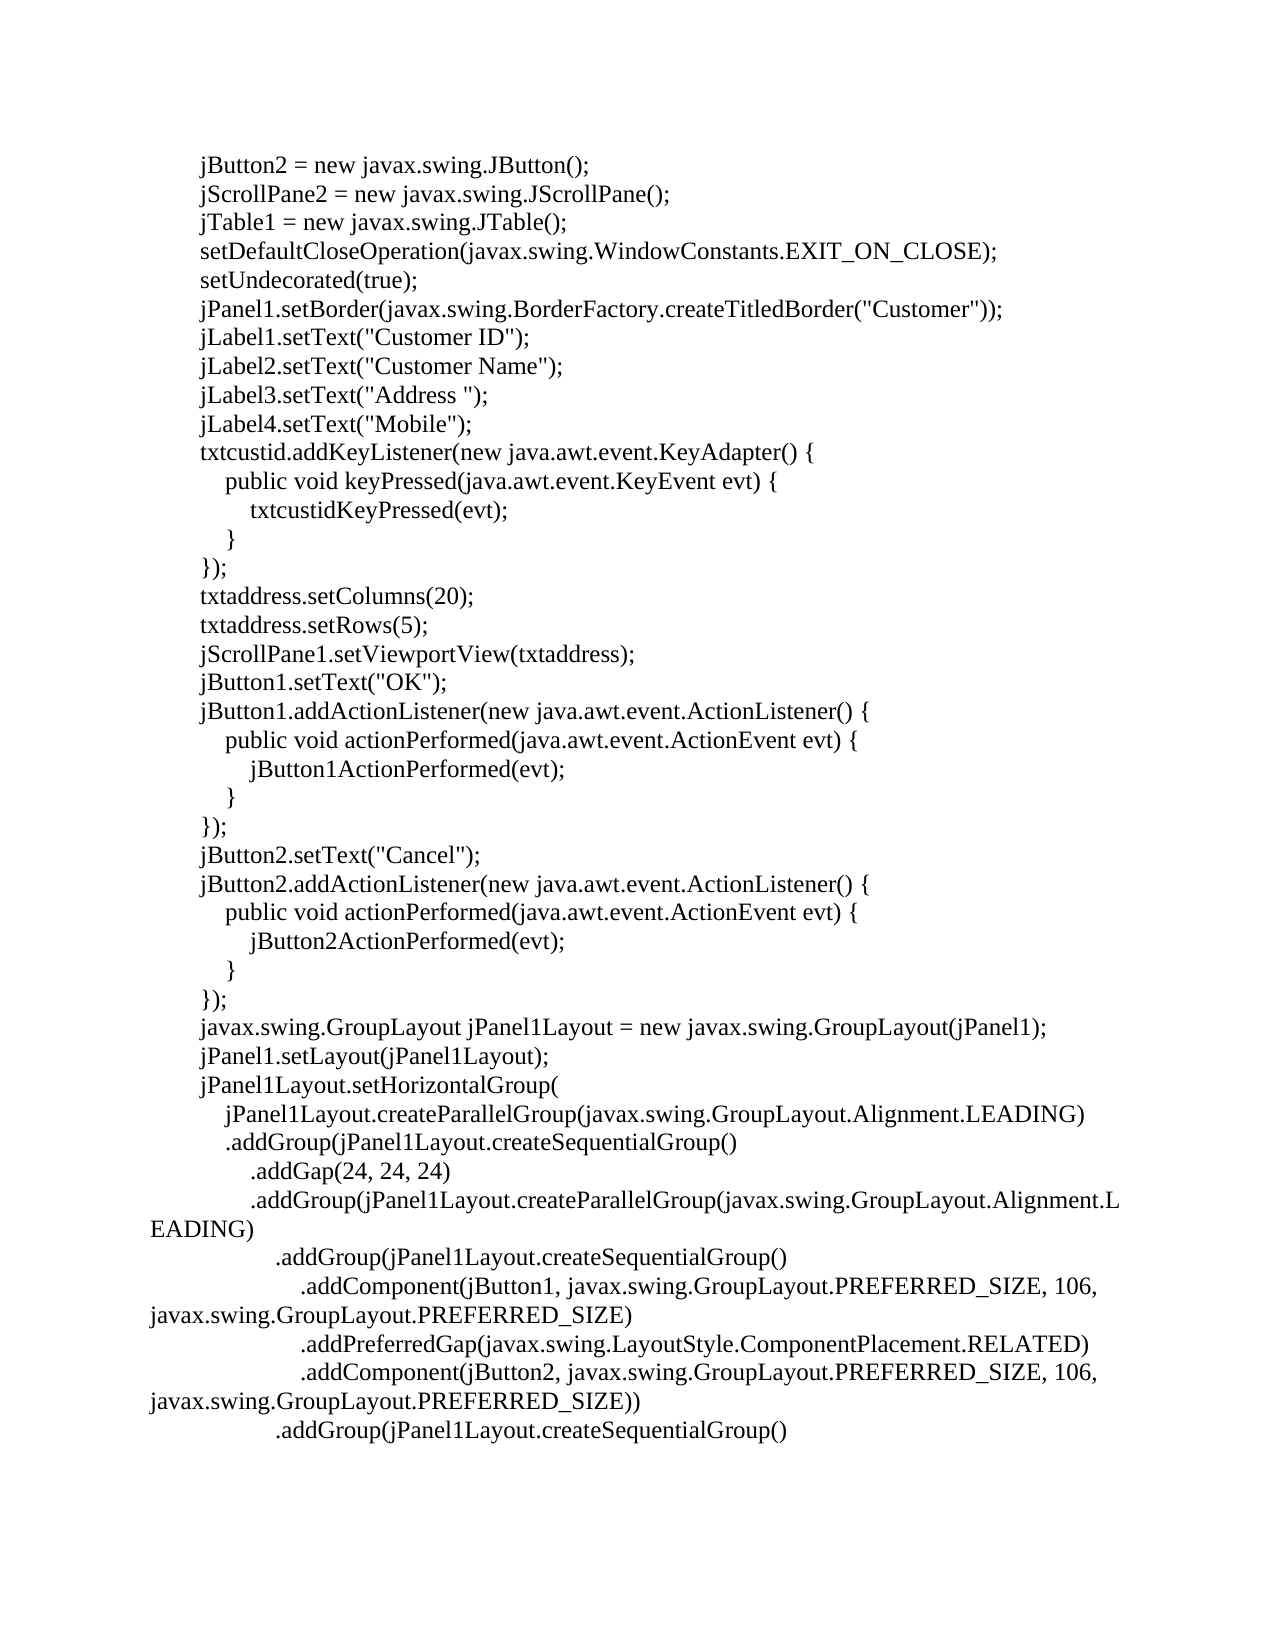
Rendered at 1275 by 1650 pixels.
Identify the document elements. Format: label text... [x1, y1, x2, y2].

text jLabel2.setText("Customer Name"); [150, 351, 1125, 380]
text txtcustidKeyPressed(evt); [150, 495, 1125, 524]
text public void actionPerformed(java.awt.event.ActionEvent evt) { [150, 725, 1125, 754]
text jPanel1Layout.createParallelGroup(javax.swing.GroupLayout.Alignment.LEADING) [150, 1099, 1125, 1127]
text .addGap(24, 24, 24) [150, 1156, 1125, 1185]
text .addGroup(jPanel1Layout.createParallelGroup(javax.swing.GroupLayout.Alignment.LEADING) [150, 1185, 1125, 1242]
text }); [150, 984, 1125, 1012]
text javax.swing.GroupLayout jPanel1Layout = new javax.swing.GroupLayout(jPanel1); [150, 1012, 1125, 1041]
text .addComponent(jButton1, javax.swing.GroupLayout.PREFERRED_SIZE, 106, javax.swing.GroupLayout.PREFERRED_SIZE) [150, 1271, 1125, 1329]
text .addGroup(jPanel1Layout.createSequentialGroup() [150, 1242, 1125, 1271]
text jButton2ActionPerformed(evt); [150, 926, 1125, 955]
text txtaddress.setRows(5); [150, 610, 1125, 639]
text public void keyPressed(java.awt.event.KeyEvent evt) { [150, 466, 1125, 495]
text jButton1ActionPerformed(evt); [150, 754, 1125, 782]
text jPanel1.setBorder(javax.swing.BorderFactory.createTitledBorder("Customer")); [150, 294, 1125, 322]
text jButton2 = new javax.swing.JButton(); [150, 150, 1125, 179]
text setDefaultCloseOperation(javax.swing.WindowConstants.EXIT_ON_CLOSE); [150, 236, 1125, 265]
text jButton2.addActionListener(new java.awt.event.ActionListener() { [150, 869, 1125, 897]
text } [150, 524, 1125, 552]
text } [150, 782, 1125, 811]
text jPanel1.setLayout(jPanel1Layout); [150, 1041, 1125, 1070]
text public void actionPerformed(java.awt.event.ActionEvent evt) { [150, 897, 1125, 926]
text jTable1 = new javax.swing.JTable(); [150, 207, 1125, 236]
text .addPreferredGap(javax.swing.LayoutStyle.ComponentPlacement.RELATED) [150, 1329, 1125, 1357]
text jButton1.addActionListener(new java.awt.event.ActionListener() { [150, 696, 1125, 725]
text txtaddress.setColumns(20); [150, 581, 1125, 610]
text setUndecorated(true); [150, 265, 1125, 294]
text jScrollPane2 = new javax.swing.JScrollPane(); [150, 179, 1125, 207]
text jPanel1Layout.setHorizontalGroup( [150, 1070, 1125, 1099]
text jScrollPane1.setViewportView(txtaddress); [150, 639, 1125, 667]
text jLabel4.setText("Mobile"); [150, 409, 1125, 437]
text }); [150, 552, 1125, 581]
text txtcustid.addKeyListener(new java.awt.event.KeyAdapter() { [150, 437, 1125, 466]
text .addGroup(jPanel1Layout.createSequentialGroup() [150, 1415, 1125, 1444]
text .addComponent(jButton2, javax.swing.GroupLayout.PREFERRED_SIZE, 106, javax.swing.GroupLayout.PREFERRED_SIZE)) [150, 1357, 1125, 1415]
text } [150, 955, 1125, 984]
text .addGroup(jPanel1Layout.createSequentialGroup() [150, 1127, 1125, 1156]
text jButton1.setText("OK"); [150, 667, 1125, 696]
text }); [150, 811, 1125, 840]
text jLabel1.setText("Customer ID"); [150, 322, 1125, 351]
text jLabel3.setText("Address "); [150, 380, 1125, 409]
text jButton2.setText("Cancel"); [150, 840, 1125, 869]
